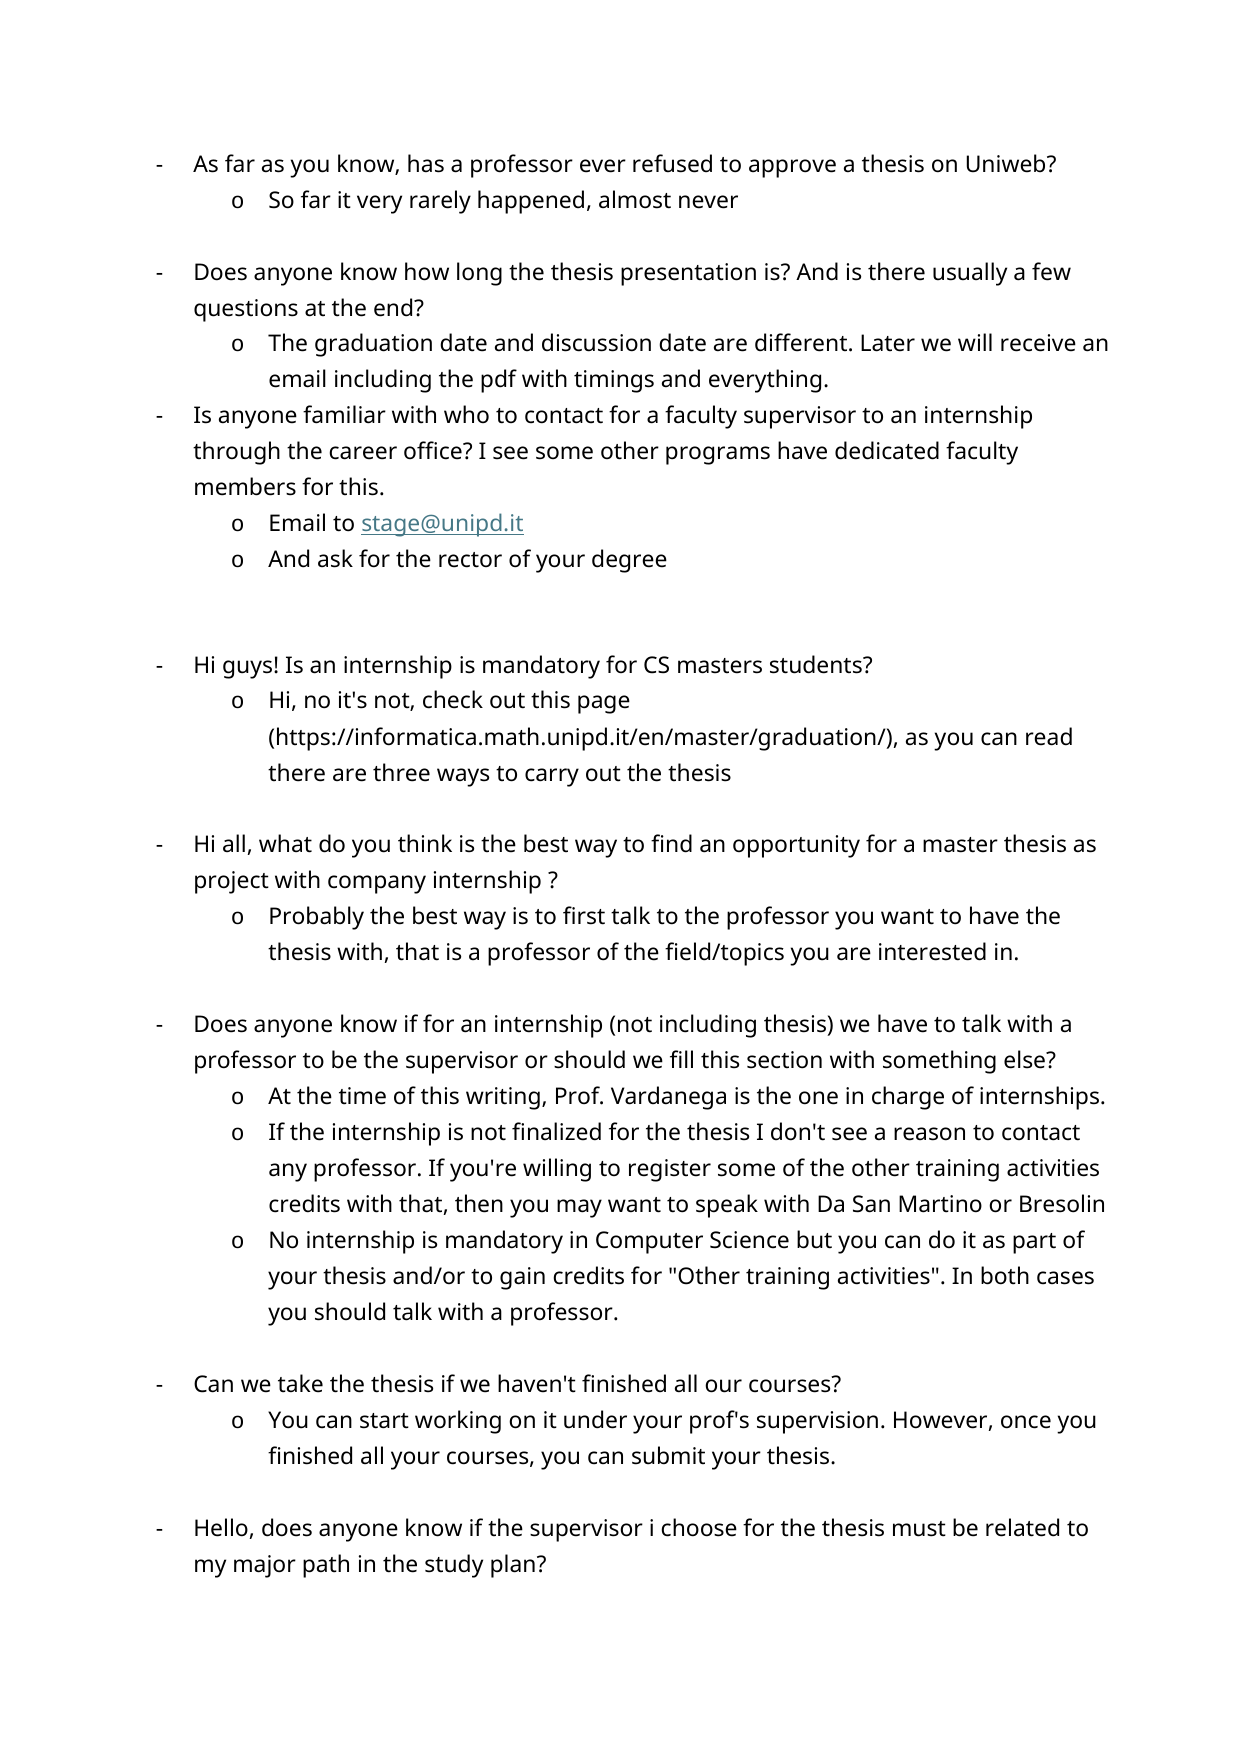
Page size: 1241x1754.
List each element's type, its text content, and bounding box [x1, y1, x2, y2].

list Does anyone know if for an internship (not including thesis) we have to talk with a professor to be the supervisor or should we fill this section with something else? [156, 1008, 1122, 1075]
list Hi guys! Is an internship is mandatory for CS masters students? [156, 648, 1122, 680]
list No internship is mandatory in Computer Science but you can do it as part of your thesis and/or to gain credits for "Other training activities". In both cases you should talk with a professor. [231, 1224, 1122, 1327]
list The graduation date and discussion date are different. Later we will receive an email including the pdf with timings and everything. [231, 327, 1122, 395]
list Hello, does anyone know if the supervisor i choose for the thesis must be related to my major path in the study plan? [156, 1512, 1122, 1579]
list So far it very rarely happened, almost never [231, 183, 1122, 215]
list Does anyone know how long the thesis presentation is? And is there usually a few questions at the end? [156, 256, 1122, 323]
list Hi all, what do you think is the best way to find an opportunity for a master thesis as project with company internship ? [156, 828, 1122, 896]
list If the internship is not finalized for the thesis I don't see a reason to contact any professor. If you're willing to register some of the other training activities credits with that, then you may want to speak with Da San Martino or Bresolin [231, 1116, 1122, 1219]
list You can start working on it under your prof's supervision. However, once you finished all your courses, you can submit your thesis. [231, 1404, 1122, 1471]
list Is anyone familiar with who to contact for a faculty supervisor to an internship through the career office? I see some other programs have dedicated faculty members for this. [156, 399, 1122, 502]
list And ask for the rector of your degree [231, 543, 1122, 574]
list Probably the best way is to first talk to the professor you want to have the thesis with, that is a professor of the field/topics you are interested in. [231, 900, 1122, 967]
list As far as you know, has a professor ever refused to approve a thesis on Uniweb? [156, 148, 1122, 179]
list Can we take the thesis if we haven't finished all our courses? [156, 1368, 1122, 1399]
list At the time of this writing, Prof. Vardanega is the one in charge of internships. [231, 1080, 1122, 1111]
list Hi, no it's not, check out this page (https://informatica.math.unipd.it/en/master/graduation/), as you can read there are three ways to carry out the thesis [231, 684, 1122, 788]
list Email to stage@unipd.it [231, 507, 1122, 538]
